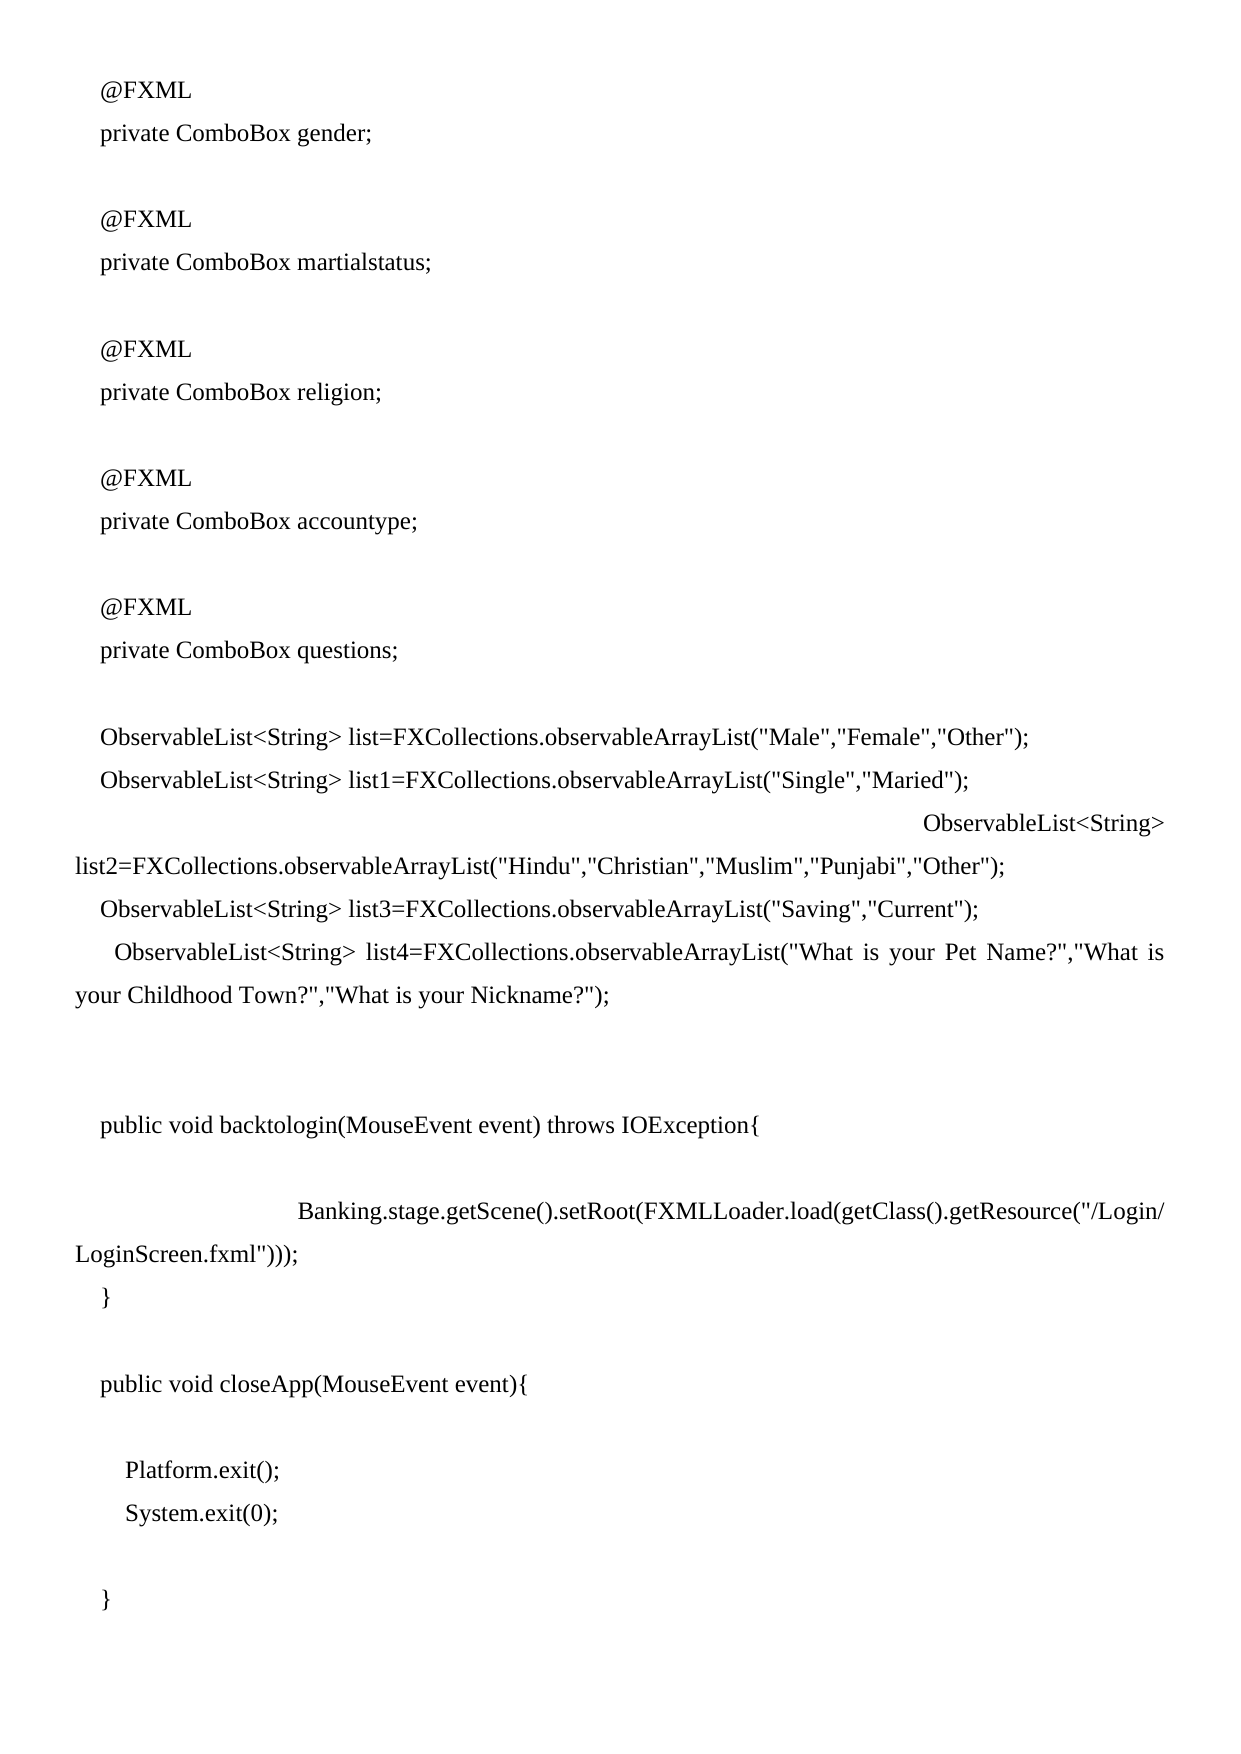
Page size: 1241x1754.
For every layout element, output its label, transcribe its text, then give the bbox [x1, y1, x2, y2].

text } [75, 1282, 1165, 1311]
text @FXML [75, 204, 1165, 233]
text ObservableList<String> list4=FXCollections.observableArrayList("What is your Pet Name?","What is your Childhood Town?","What is your Nickname?"); [75, 937, 1165, 1009]
text private ComboBox questions; [75, 636, 1165, 664]
text ObservableList<String> list=FXCollections.observableArrayList("Male","Female","Other"); [75, 722, 1165, 751]
text private ComboBox gender; [75, 118, 1165, 147]
text Banking.stage.getScene().setRoot(FXMLLoader.load(getClass().getResource("/Login/LoginScreen.fxml"))); [75, 1196, 1165, 1268]
text ObservableList<String> list3=FXCollections.observableArrayList("Saving","Current"); [75, 894, 1165, 923]
text @FXML [75, 334, 1165, 362]
text private ComboBox accountype; [75, 506, 1165, 535]
text @FXML [75, 463, 1165, 492]
text ObservableList<String> list1=FXCollections.observableArrayList("Single","Maried"); [75, 765, 1165, 794]
text ObservableList<String> list2=FXCollections.observableArrayList("Hindu","Christian","Muslim","Punjabi","Other"); [75, 808, 1165, 880]
text System.exit(0); [75, 1498, 1165, 1527]
text public void backtologin(MouseEvent event) throws IOException{ [75, 1110, 1165, 1139]
text private ComboBox martialstatus; [75, 247, 1165, 276]
text } [75, 1584, 1165, 1613]
text @FXML [75, 75, 1165, 104]
text @FXML [75, 592, 1165, 621]
text Platform.exit(); [75, 1455, 1165, 1484]
text private ComboBox religion; [75, 377, 1165, 406]
text public void closeApp(MouseEvent event){ [75, 1369, 1165, 1397]
